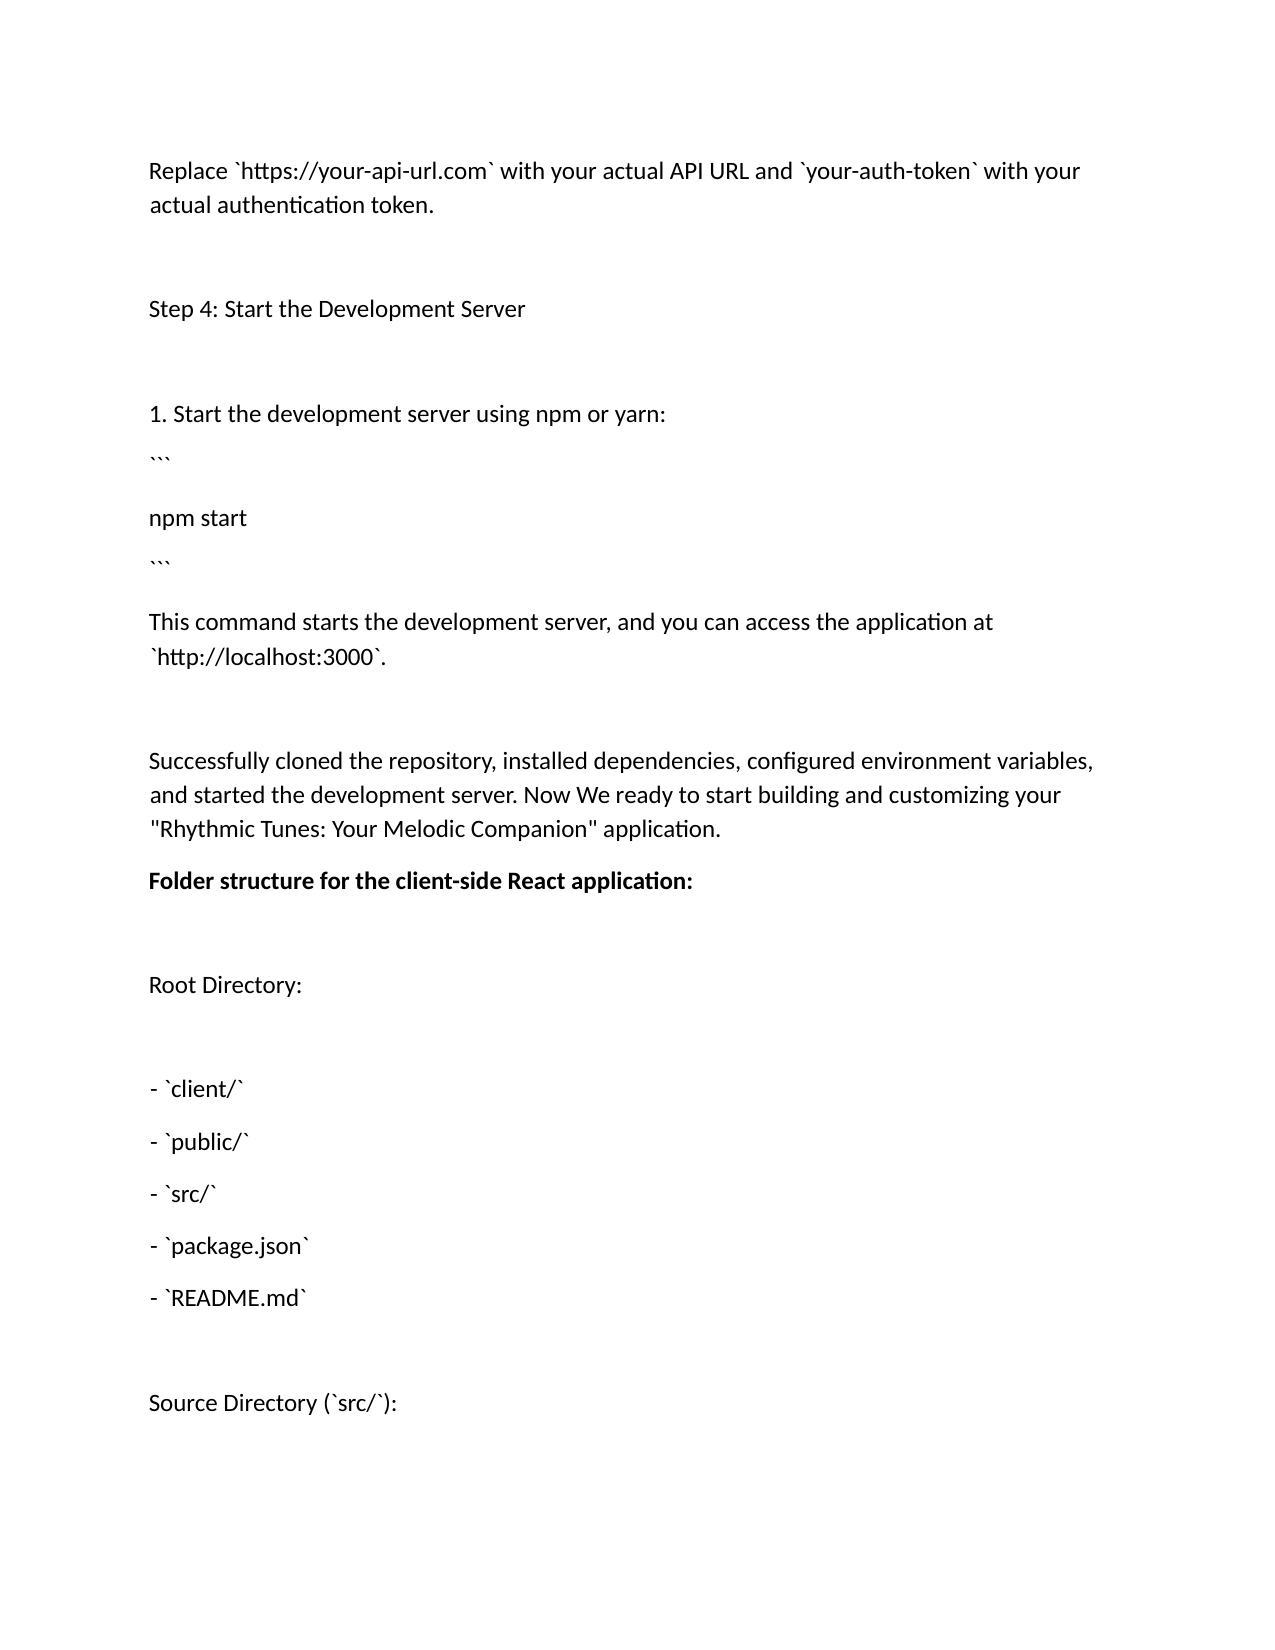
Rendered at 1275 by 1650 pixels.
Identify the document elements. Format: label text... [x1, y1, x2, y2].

text Source Directory (`src/`): [148, 1387, 1122, 1417]
text ``` [148, 554, 1122, 585]
list `public/` [150, 1126, 1122, 1156]
list `README.md` [150, 1282, 1122, 1313]
list `client/` [150, 1073, 1122, 1104]
list `src/` [150, 1178, 1122, 1208]
text npm start [148, 502, 1122, 533]
text Successfully cloned the repository, installed dependencies, configured environment variables, and started the development server. Now We ready to start building and customizing your "Rhythmic Tunes: Your Melodic Companion" application. [148, 745, 1122, 844]
text Replace `https://your-api-url.com` with your actual API URL and `your-auth-token` with your actual authentication token. [148, 155, 1122, 220]
list `package.json` [150, 1230, 1122, 1261]
text Root Directory: [148, 969, 1122, 1000]
text ``` [148, 450, 1122, 481]
text 1. Start the development server using npm or yarn: [148, 398, 1122, 428]
text This command starts the development server, and you can access the application at `http://localhost:3000`. [148, 607, 1122, 671]
text Step 4: Start the Development Server [148, 294, 1122, 324]
text Folder structure for the client-side React application: [148, 865, 1124, 896]
